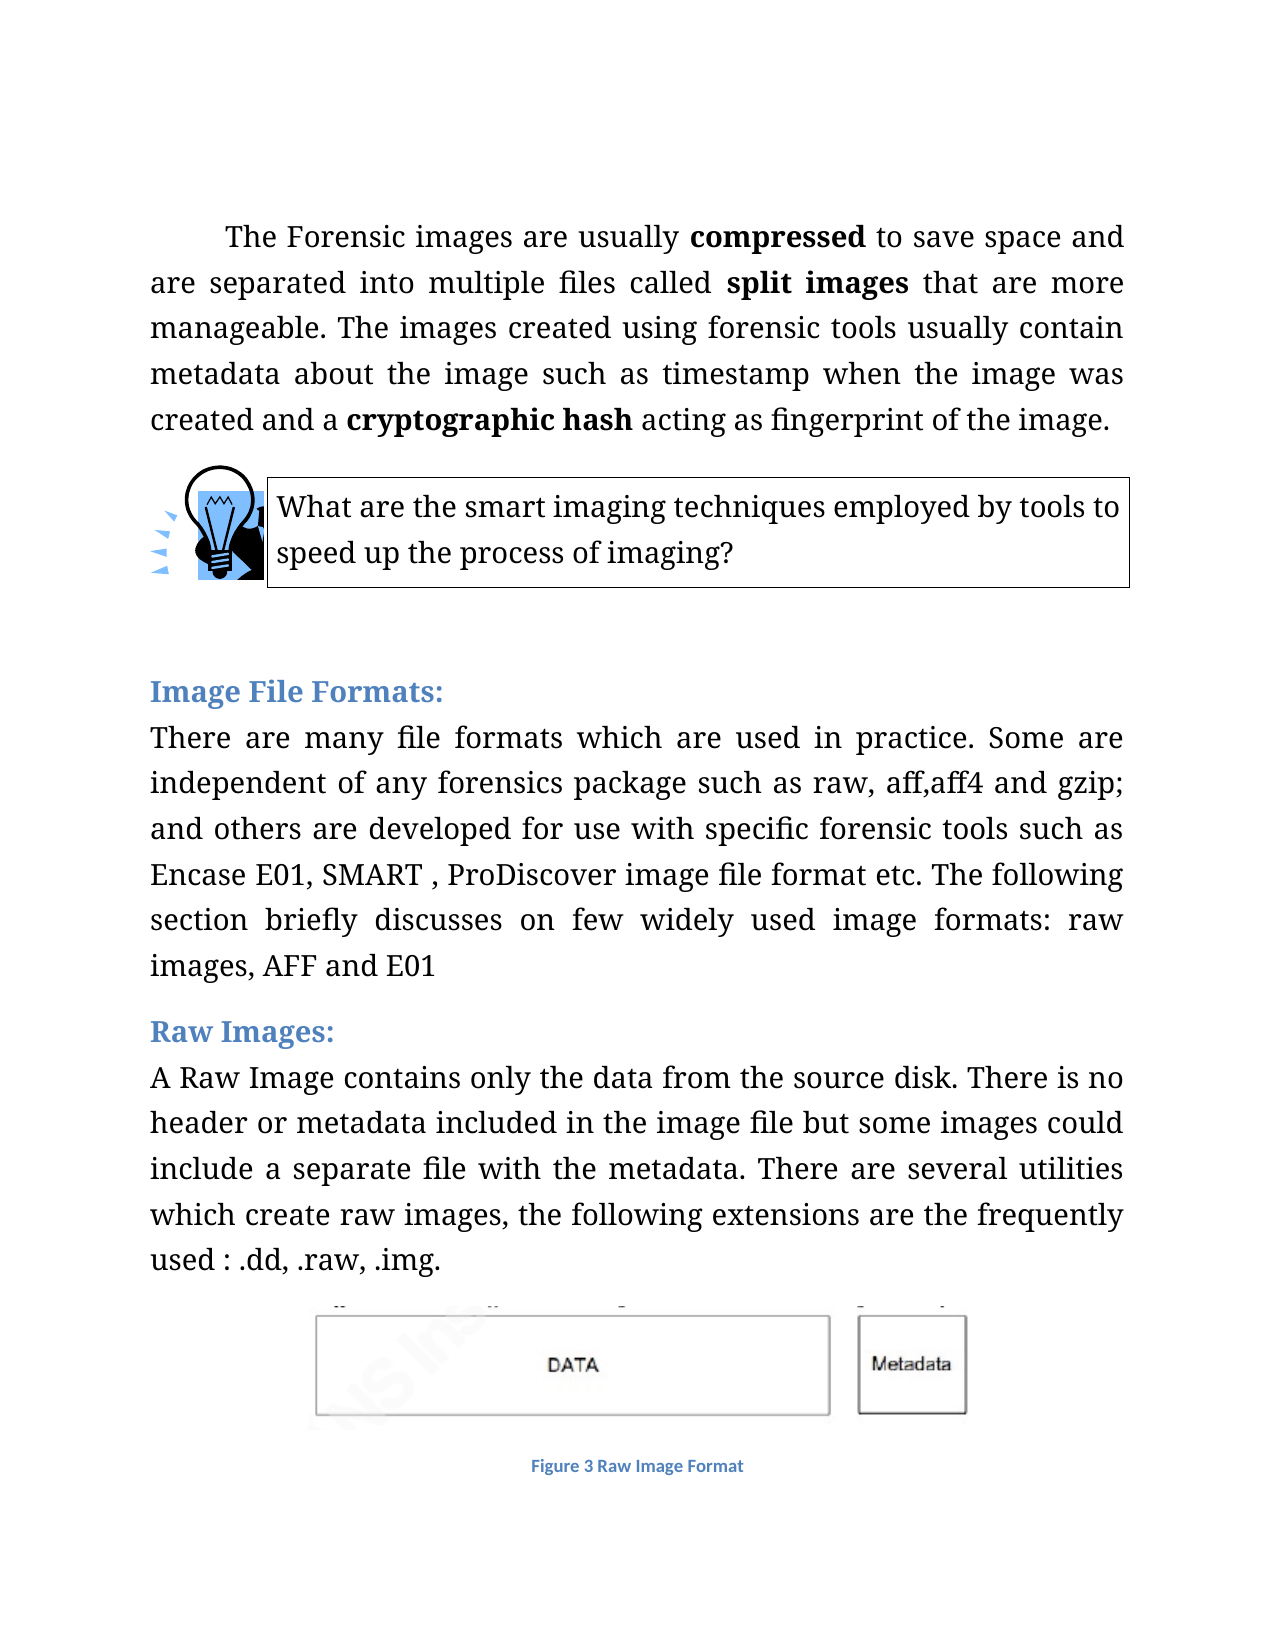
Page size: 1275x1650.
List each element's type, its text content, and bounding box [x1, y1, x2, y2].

text There are many file formats which are used in practice. Some are independent of any forensics package such as raw, aff,aff4 and gzip; and others are developed for use with specific forensic tools such as Encase E01, SMART , ProDiscover image file format etc. The following section briefly discusses on few widely used image formats: raw images, AFF and E01 [150, 717, 1125, 985]
subtitle Raw Images: [150, 1012, 1125, 1051]
text A Raw Image contains only the data from the source disk. There is no header or metadata included in the image file but some images could include a separate file with the metadata. There are several utilities which create raw images, the following extensions are the frequently used : .dd, .raw, .img. [150, 1057, 1125, 1279]
subtitle Image File Formats: [150, 671, 1125, 711]
text The Forensic images are usually compressed to save space and are separated into multiple files called split images that are more manageable. The images created using forensic tools usually contain metadata about the image such as timestamp when the image was created and a cryptographic hash acting as fingerprint of the image. [150, 216, 1125, 439]
